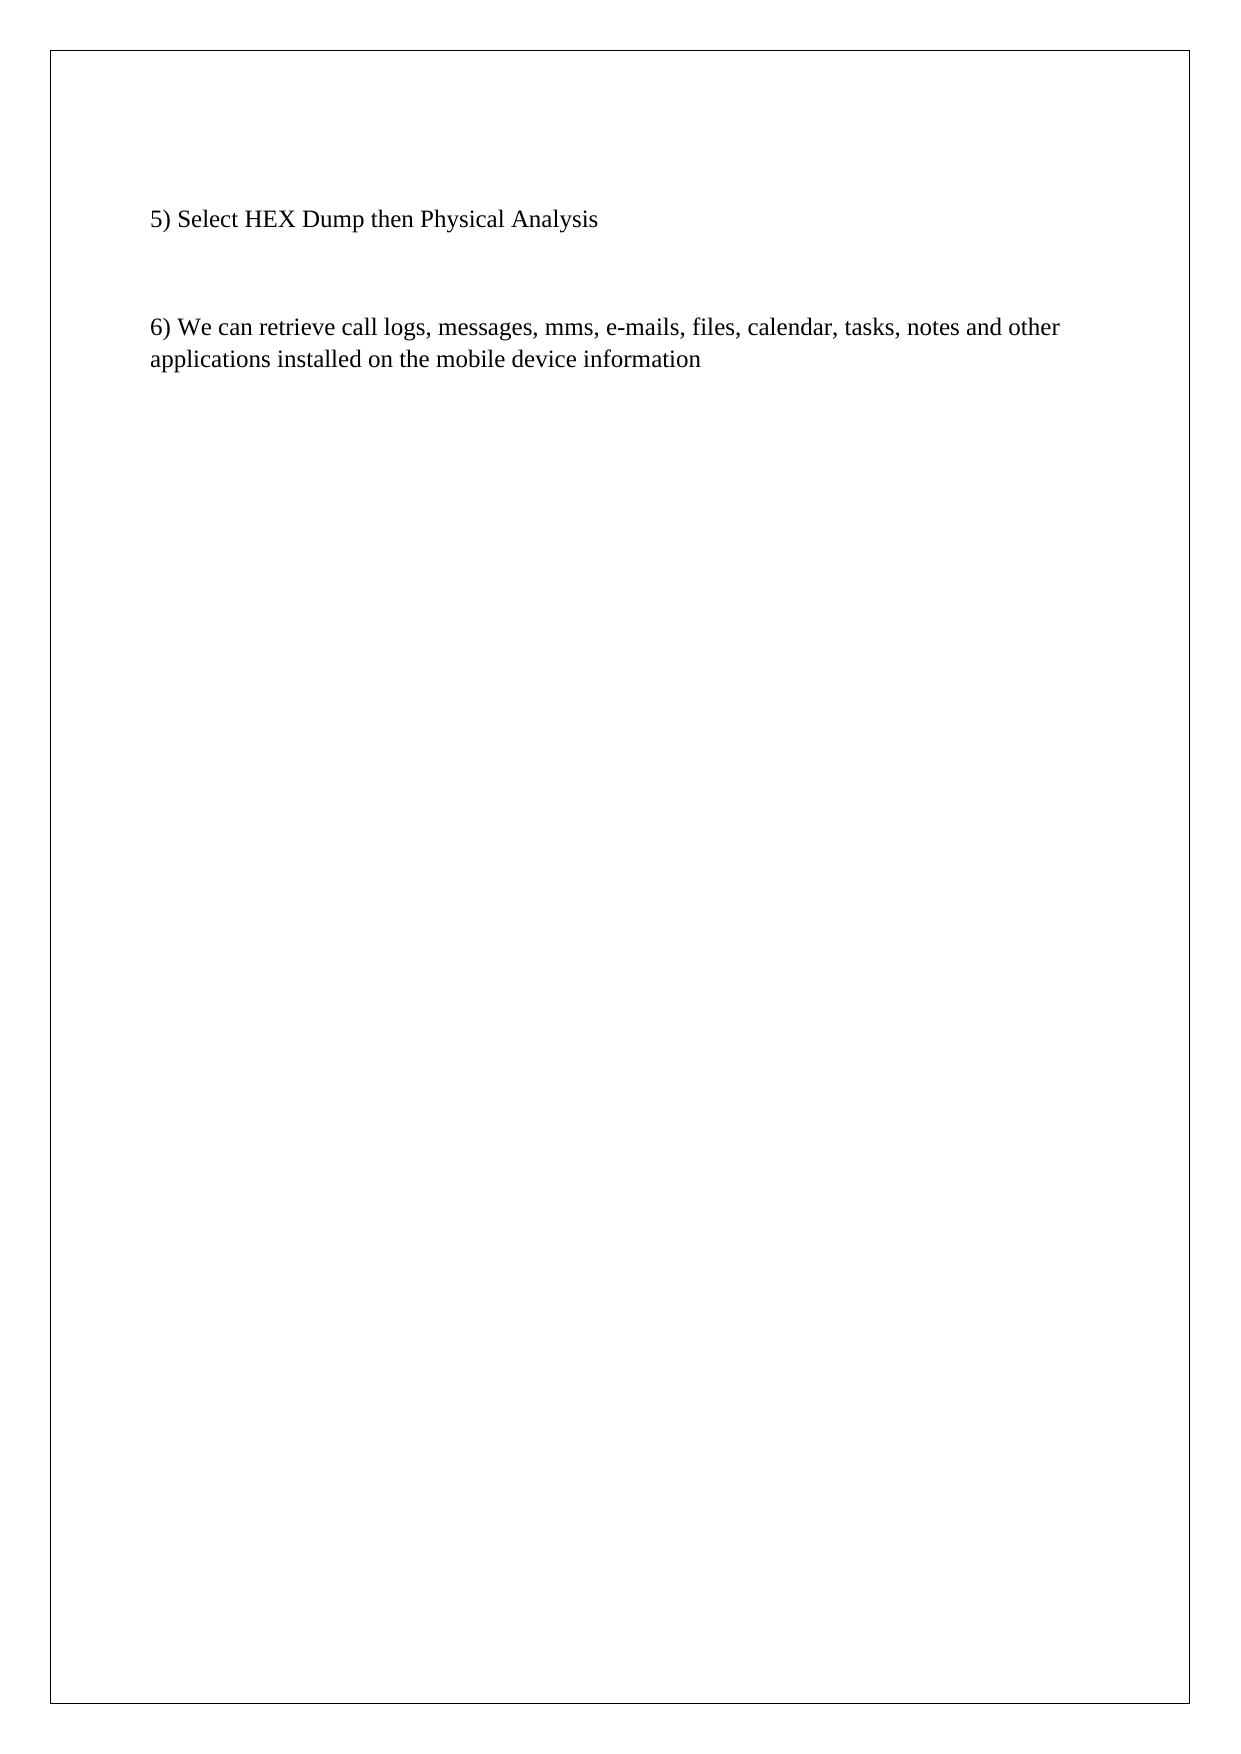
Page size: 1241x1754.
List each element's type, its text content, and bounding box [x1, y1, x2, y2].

text 6) We can retrieve call logs, messages, mms, e-mails, files, calendar, tasks, notes and other applications installed on the mobile device information [150, 312, 1090, 373]
text 5) Select HEX Dump then Physical Analysis [150, 204, 1090, 233]
